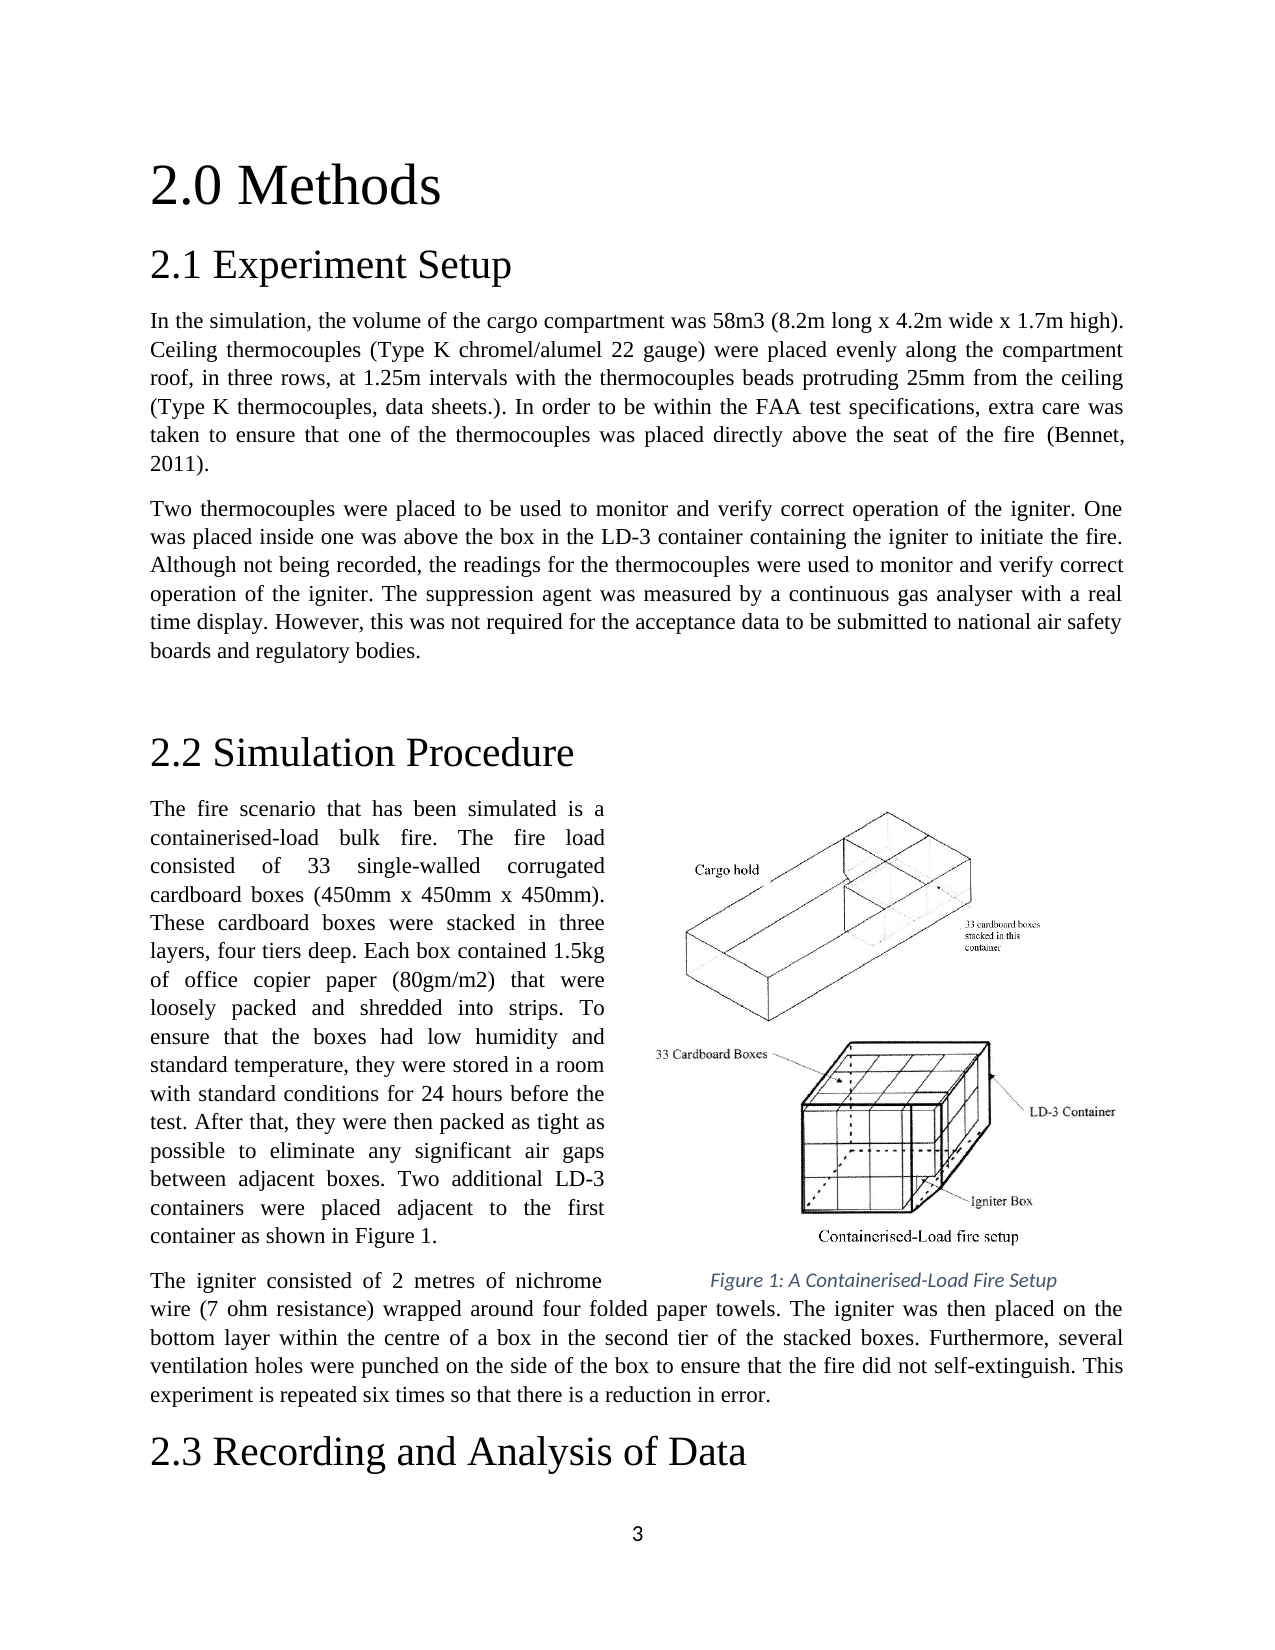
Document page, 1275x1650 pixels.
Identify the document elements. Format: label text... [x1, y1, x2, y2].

subtitle 2.0 Methods [150, 150, 1125, 217]
subtitle 2.2 Simulation Procedure [150, 727, 1125, 775]
subtitle 2.3 Recording and Analysis of Data [150, 1426, 1125, 1474]
picture [624, 796, 1125, 1266]
text Two thermocouples were placed to be used to monitor and verify correct operation of the igniter. One was placed inside one was above the box in the LD-3 container containing the igniter to initiate the fire. Although not being recorded, the readings for the thermocouples were used to monitor and verify correct operation of the igniter. The suppression agent was measured by a continuous gas analyser with a real time display. However, this was not required for the acceptance data to be submitted to national air safety boards and regulatory bodies. [150, 495, 1125, 663]
subtitle 2.1 Experiment Setup [150, 239, 1125, 287]
text In the simulation, the volume of the cargo compartment was 58m3 (8.2m long x 4.2m wide x 1.7m high). Ceiling thermocouples (Type K chromel/alumel 22 gauge) were placed evenly along the compartment roof, in three rows, at 1.25m intervals with the thermocouples beads protruding 25mm from the ceiling (Type K thermocouples, data sheets.). In order to be within the FAA test specifications, extra care was taken to ensure that one of the thermocouples was placed directly above the seat of the fire (Bennet, 2011). [150, 307, 1125, 476]
text The igniter consisted of 2 metres of nichrome wire (7 ohm resistance) wrapped around four folded paper towels. The igniter was then placed on the bottom layer within the centre of a box in the second tier of the stacked boxes. Furthermore, several ventilation holes were punched on the side of the box to ensure that the fire did not self-extinguish. This experiment is repeated six times so that there is a reduction in error. [150, 1267, 1125, 1407]
